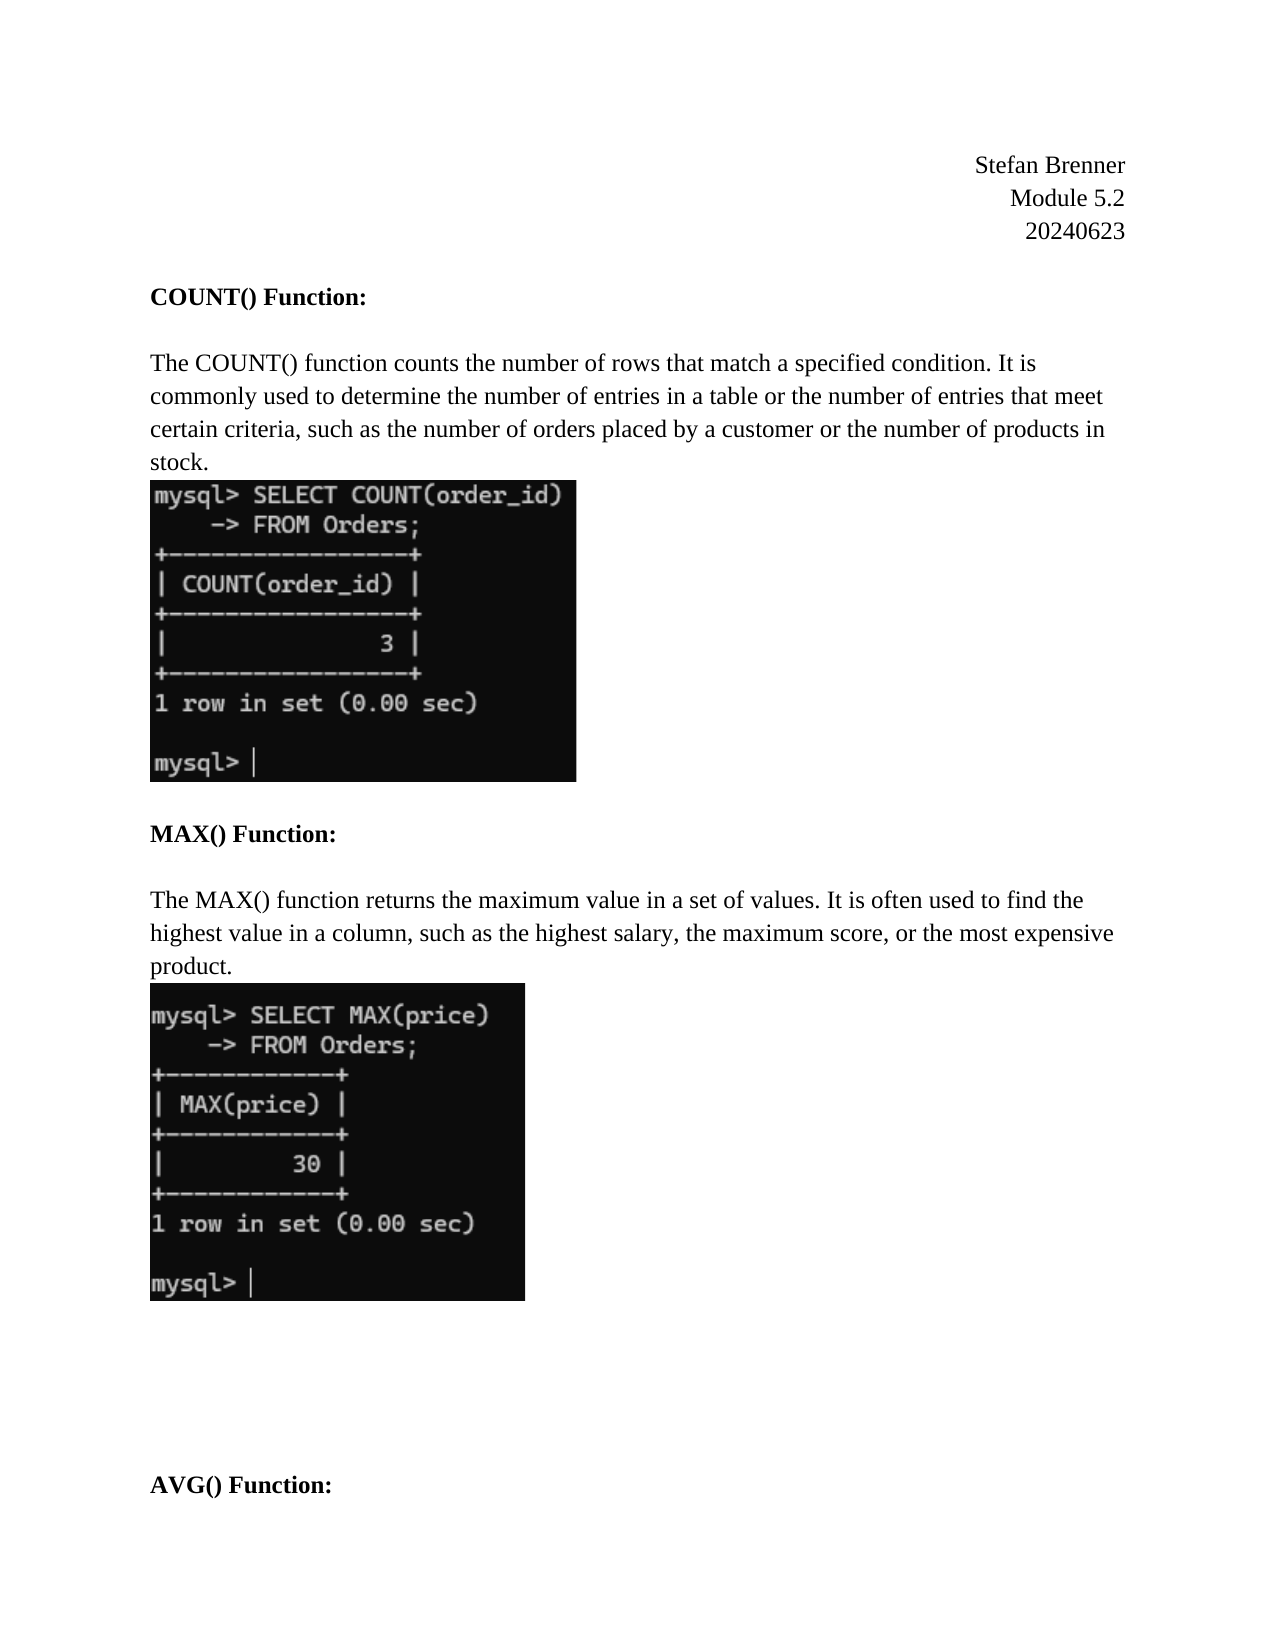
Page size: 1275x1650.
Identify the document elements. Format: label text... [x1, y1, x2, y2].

picture [150, 480, 577, 782]
text COUNT() Function: [150, 282, 1125, 311]
text The MAX() function returns the maximum value in a set of values. It is often used to find the highest value in a column, such as the highest salary, the maximum score, or the most expensive product. [150, 885, 1125, 979]
text Stefan Brenner [150, 150, 1125, 179]
text The COUNT() function counts the number of rows that match a specified condition. It is commonly used to determine the number of entries in a table or the number of entries that meet certain criteria, such as the number of orders placed by a customer or the number of products in stock. [150, 348, 1125, 476]
text MAX() Function: [150, 819, 1125, 847]
text Module 5.2 [150, 183, 1125, 212]
text 20240623 [150, 216, 1125, 245]
picture [150, 983, 525, 1301]
text AVG() Function: [150, 1470, 1125, 1499]
